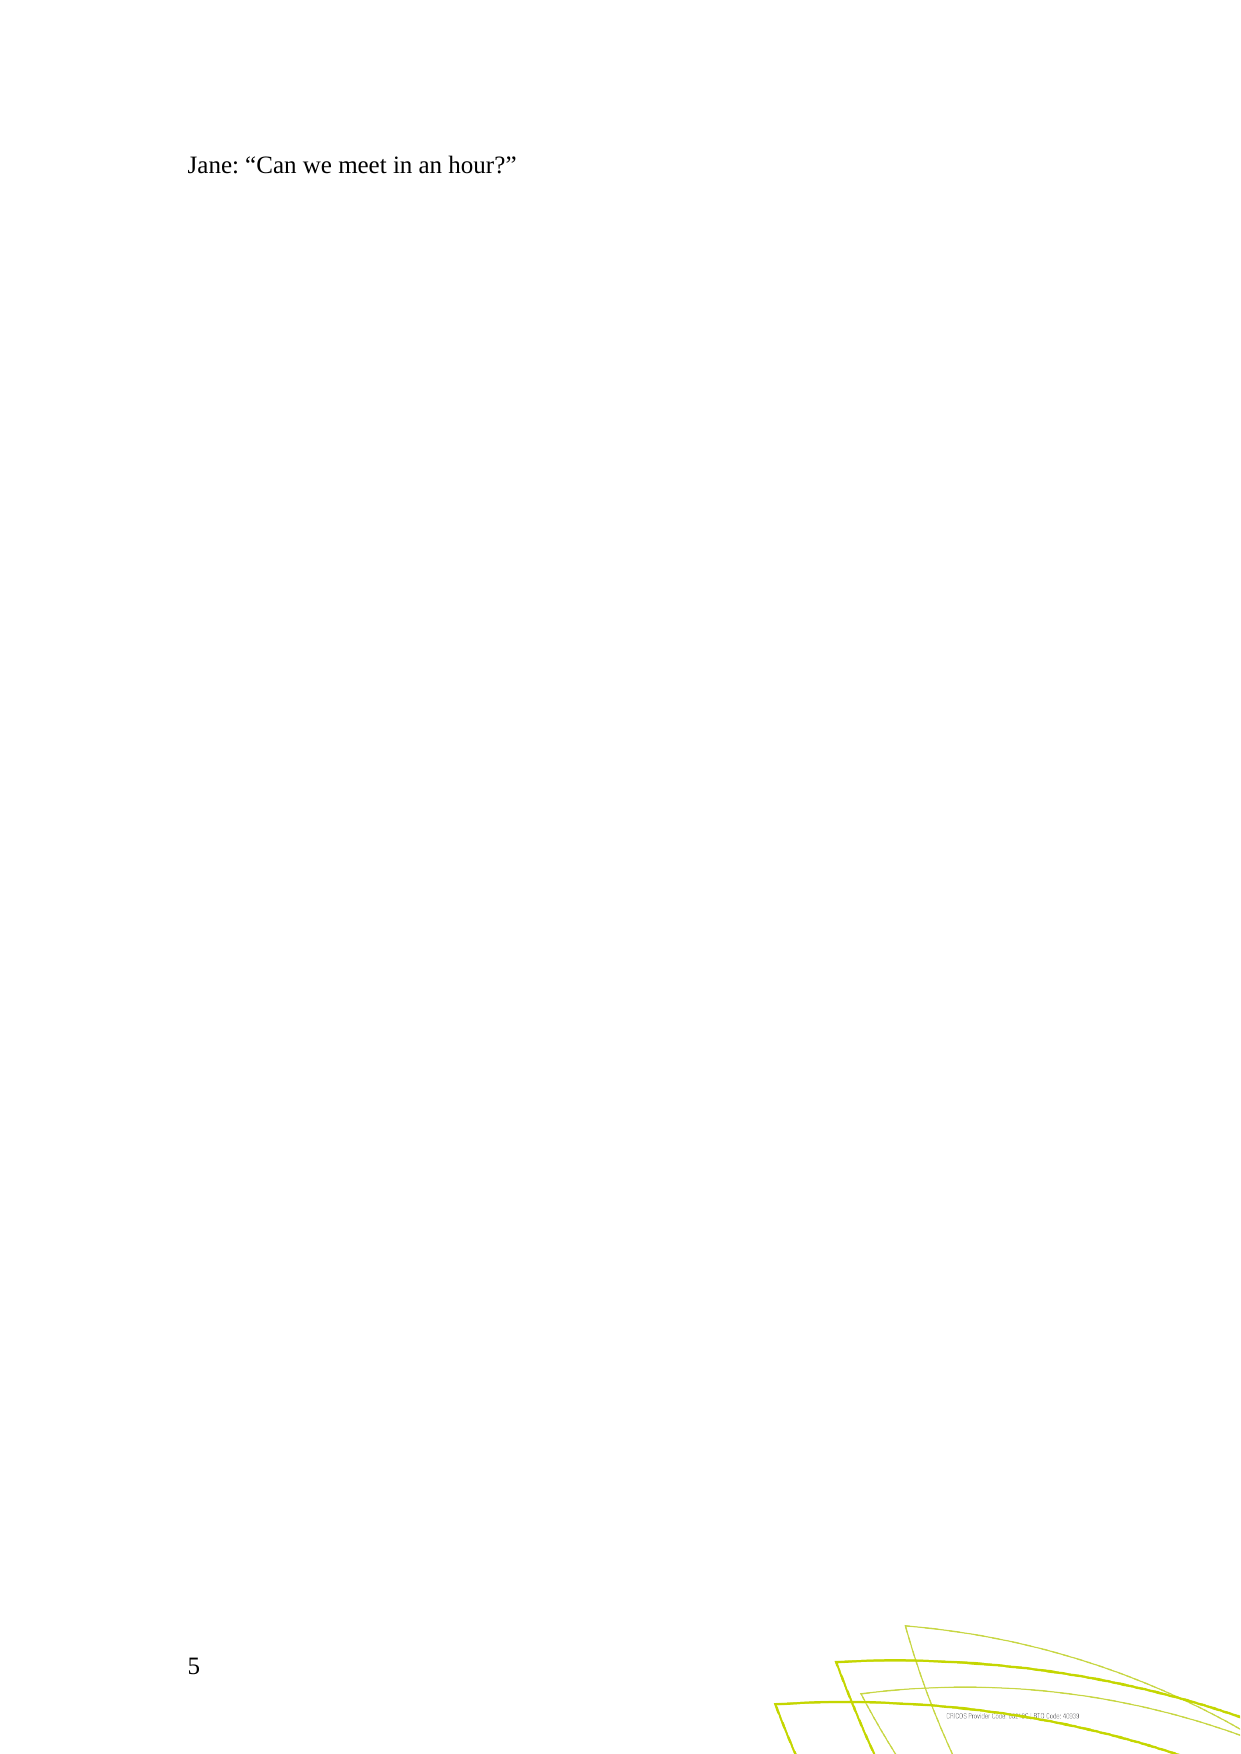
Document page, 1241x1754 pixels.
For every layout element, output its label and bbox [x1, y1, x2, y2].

picture [0, 1477, 1241, 1754]
